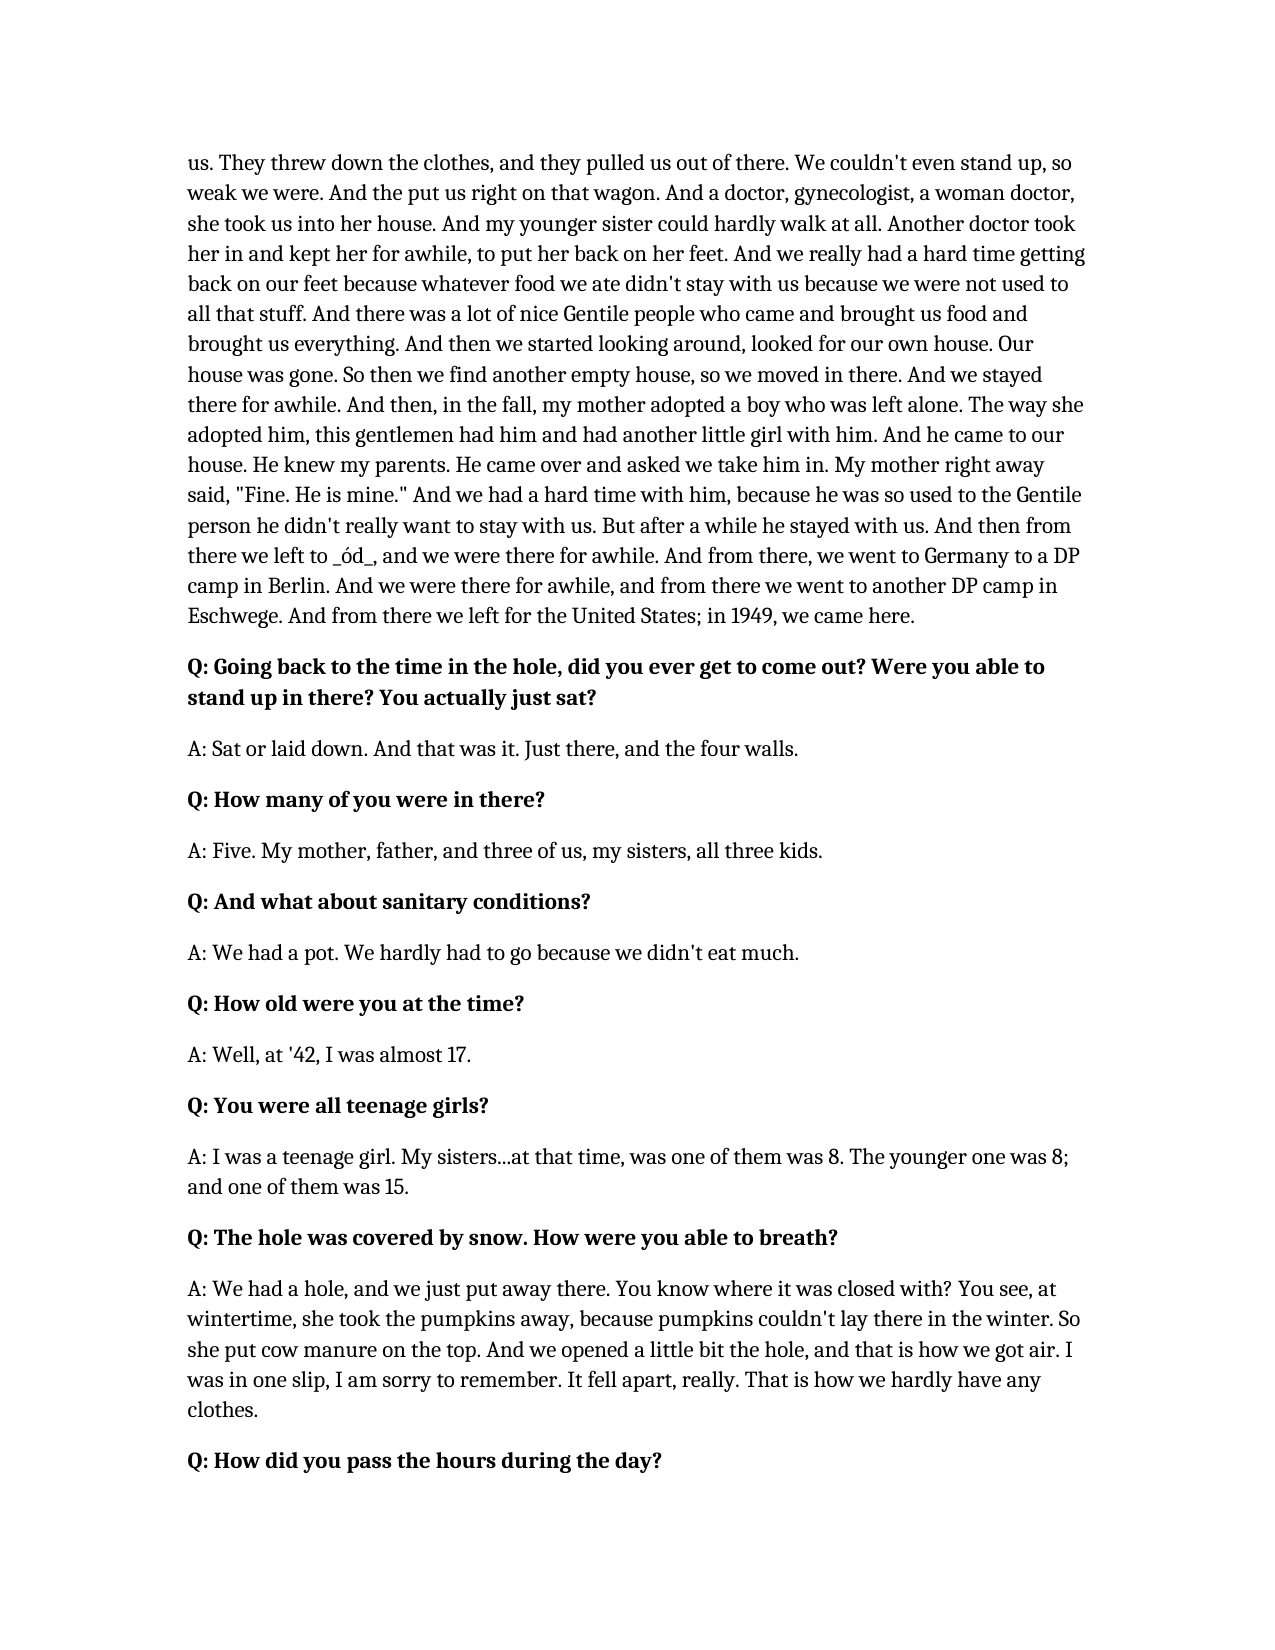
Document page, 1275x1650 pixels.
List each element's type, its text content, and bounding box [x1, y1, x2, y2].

text Q: Going back to the time in the hole, did you ever get to come out? Were you able to stand up in there? You actually just sat? [187, 654, 1087, 711]
text A: We had a hole, and we just put away there. You know where it was closed with? You see, at wintertime, she took the pumpkins away, because pumpkins couldn't lay there in the winter. So she put cow manure on the top. And we opened a little bit the hole, and that is how we got air. I was in one slip, I am sorry to remember. It fell apart, really. That is how we hardly have any clothes. [187, 1276, 1087, 1423]
text A: We had a pot. We hardly had to go because we didn't eat much. [187, 939, 1087, 966]
text A: Well, at '42, I was almost 17. [187, 1042, 1087, 1068]
text Q: How old were you at the time? [187, 991, 1087, 1017]
text Q: How did you pass the hours during the day? [187, 1448, 1087, 1474]
text A: Sat or laid down. And that was it. Just there, and the four walls. [187, 735, 1087, 762]
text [187, 150, 1087, 629]
text A: I was a teenage girl. My sisters...at that time, was one of them was 8. The younger one was 8; and one of them was 15. [187, 1144, 1087, 1200]
text Q: How many of you were in there? [187, 786, 1087, 813]
text Q: You were all teenage girls? [187, 1093, 1087, 1119]
text Q: The hole was covered by snow. How were you able to breath? [187, 1225, 1087, 1251]
text Q: And what about sanitary conditions? [187, 888, 1087, 915]
text A: Five. My mother, father, and three of us, my sisters, all three kids. [187, 837, 1087, 864]
